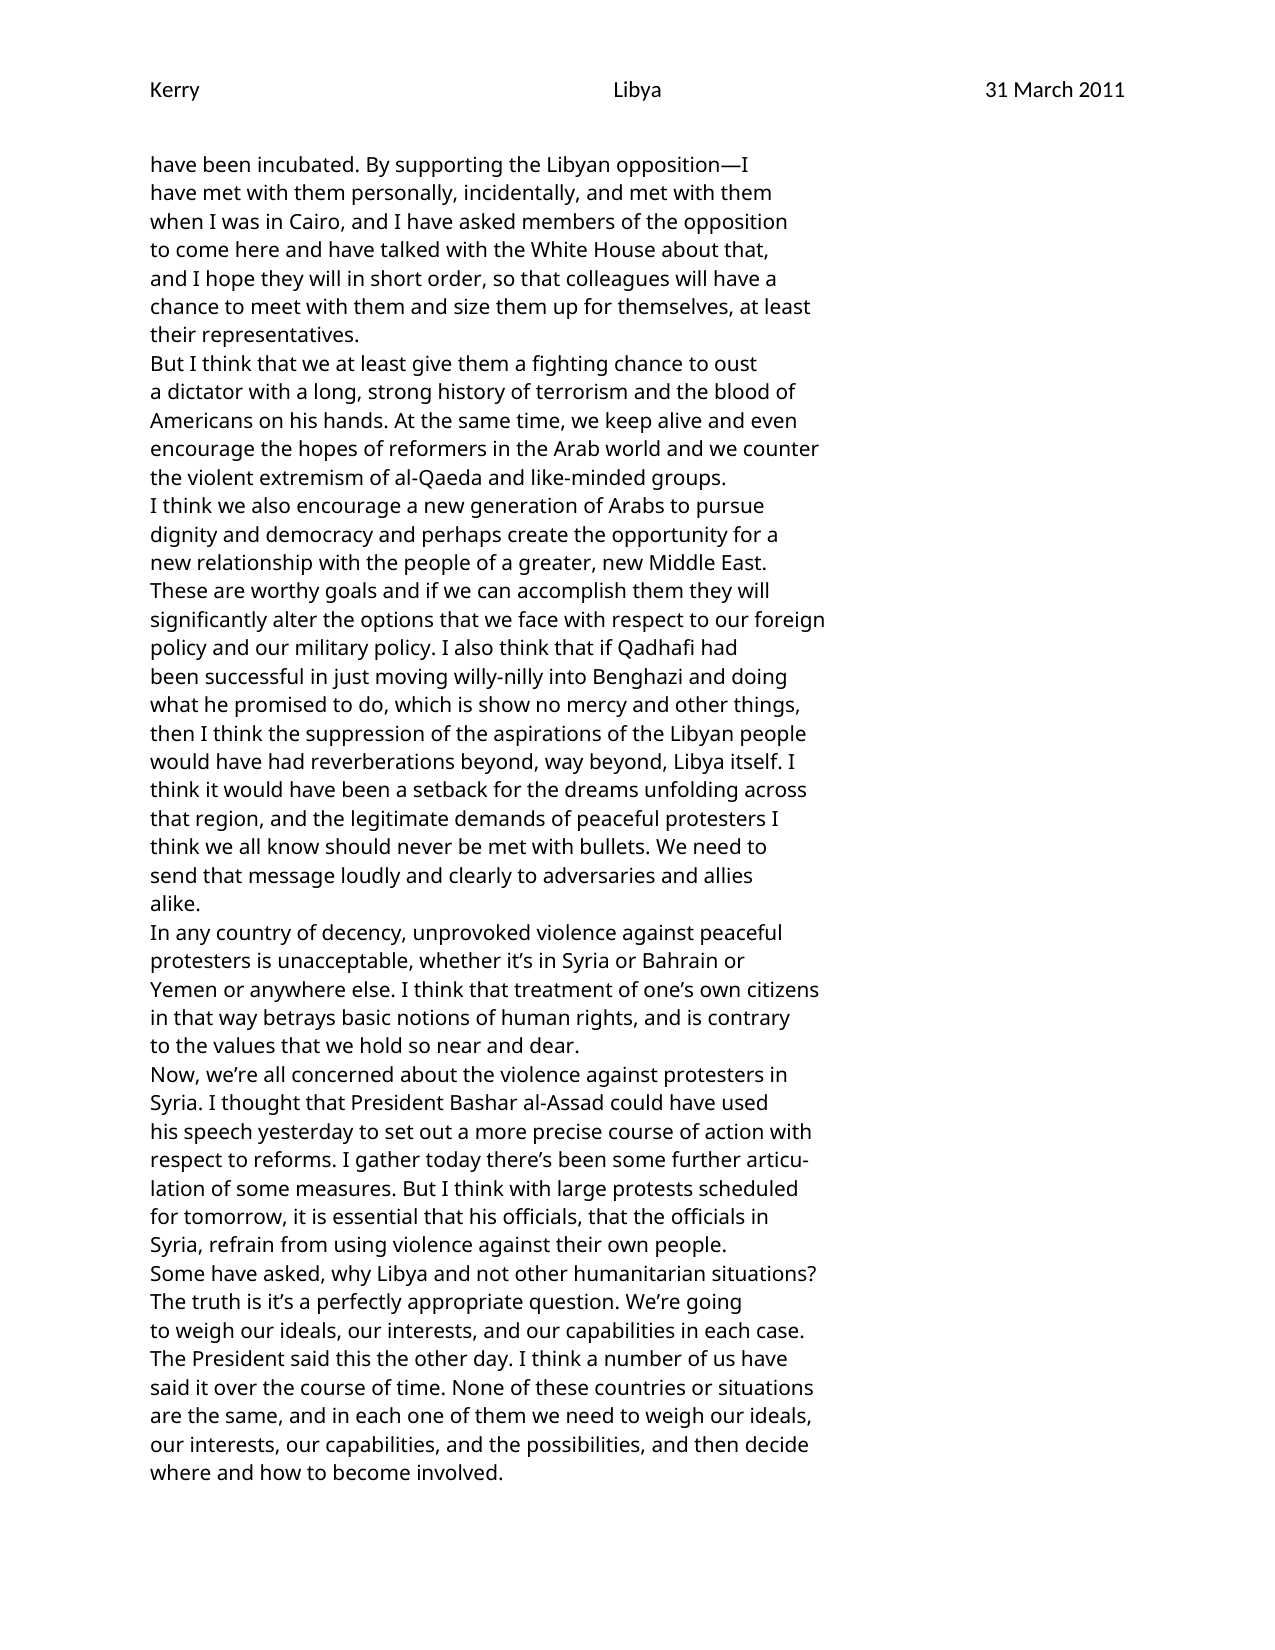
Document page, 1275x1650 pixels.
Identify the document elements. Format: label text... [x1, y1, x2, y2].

text to come here and have talked with the White House about that, [150, 235, 1125, 264]
text chance to meet with them and size them up for themselves, at least [150, 292, 1125, 321]
text would have had reverberations beyond, way beyond, Libya itself. I [150, 747, 1125, 776]
text send that message loudly and clearly to adversaries and allies [150, 861, 1125, 889]
text to the values that we hold so near and dear. [150, 1032, 1125, 1060]
text In any country of decency, unprovoked violence against peaceful [150, 918, 1125, 946]
text Syria, refrain from using violence against their own people. [150, 1231, 1125, 1259]
text for tomorrow, it is essential that his officials, that the officials in [150, 1202, 1125, 1231]
text new relationship with the people of a greater, new Middle East. [150, 548, 1125, 577]
text The truth is it’s a perfectly appropriate question. We’re going [150, 1287, 1125, 1316]
text then I think the suppression of the aspirations of the Libyan people [150, 719, 1125, 747]
text his speech yesterday to set out a more precise course of action with [150, 1117, 1125, 1145]
text have met with them personally, incidentally, and met with them [150, 178, 1125, 207]
text a dictator with a long, strong history of terrorism and the blood of [150, 377, 1125, 406]
text our interests, our capabilities, and the possibilities, and then decide [150, 1430, 1125, 1458]
text to weigh our ideals, our interests, and our capabilities in each case. [150, 1316, 1125, 1344]
text policy and our military policy. I also think that if Qadhafi had [150, 633, 1125, 662]
text Now, we’re all concerned about the violence against protesters in [150, 1060, 1125, 1088]
text But I think that we at least give them a fighting chance to oust [150, 349, 1125, 377]
text when I was in Cairo, and I have asked members of the opposition [150, 207, 1125, 235]
text alike. [150, 889, 1125, 918]
text significantly alter the options that we face with respect to our foreign [150, 605, 1125, 633]
text in that way betrays basic notions of human rights, and is contrary [150, 1003, 1125, 1032]
text These are worthy goals and if we can accomplish them they will [150, 577, 1125, 605]
text are the same, and in each one of them we need to weigh our ideals, [150, 1401, 1125, 1430]
text their representatives. [150, 321, 1125, 349]
text that region, and the legitimate demands of peaceful protesters I [150, 804, 1125, 832]
text been successful in just moving willy-nilly into Benghazi and doing [150, 662, 1125, 690]
text protesters is unacceptable, whether it’s in Syria or Bahrain or [150, 946, 1125, 975]
text I think we also encourage a new generation of Arabs to pursue [150, 491, 1125, 520]
text Syria. I thought that President Bashar al-Assad could have used [150, 1088, 1125, 1117]
text think we all know should never be met with bullets. We need to [150, 832, 1125, 861]
text Some have asked, why Libya and not other humanitarian situations? [150, 1259, 1125, 1287]
text respect to reforms. I gather today there’s been some further articu- [150, 1145, 1125, 1174]
text where and how to become involved. [150, 1458, 1125, 1487]
text said it over the course of time. None of these countries or situations [150, 1373, 1125, 1401]
text Yemen or anywhere else. I think that treatment of one’s own citizens [150, 975, 1125, 1003]
text and I hope they will in short order, so that colleagues will have a [150, 264, 1125, 292]
text think it would have been a setback for the dreams unfolding across [150, 776, 1125, 804]
text encourage the hopes of reformers in the Arab world and we counter [150, 434, 1125, 463]
text what he promised to do, which is show no mercy and other things, [150, 690, 1125, 719]
text have been incubated. By supporting the Libyan opposition—I [150, 150, 1125, 178]
text the violent extremism of al-Qaeda and like-minded groups. [150, 463, 1125, 491]
text lation of some measures. But I think with large protests scheduled [150, 1174, 1125, 1202]
text The President said this the other day. I think a number of us have [150, 1344, 1125, 1373]
text Americans on his hands. At the same time, we keep alive and even [150, 406, 1125, 434]
text dignity and democracy and perhaps create the opportunity for a [150, 520, 1125, 548]
